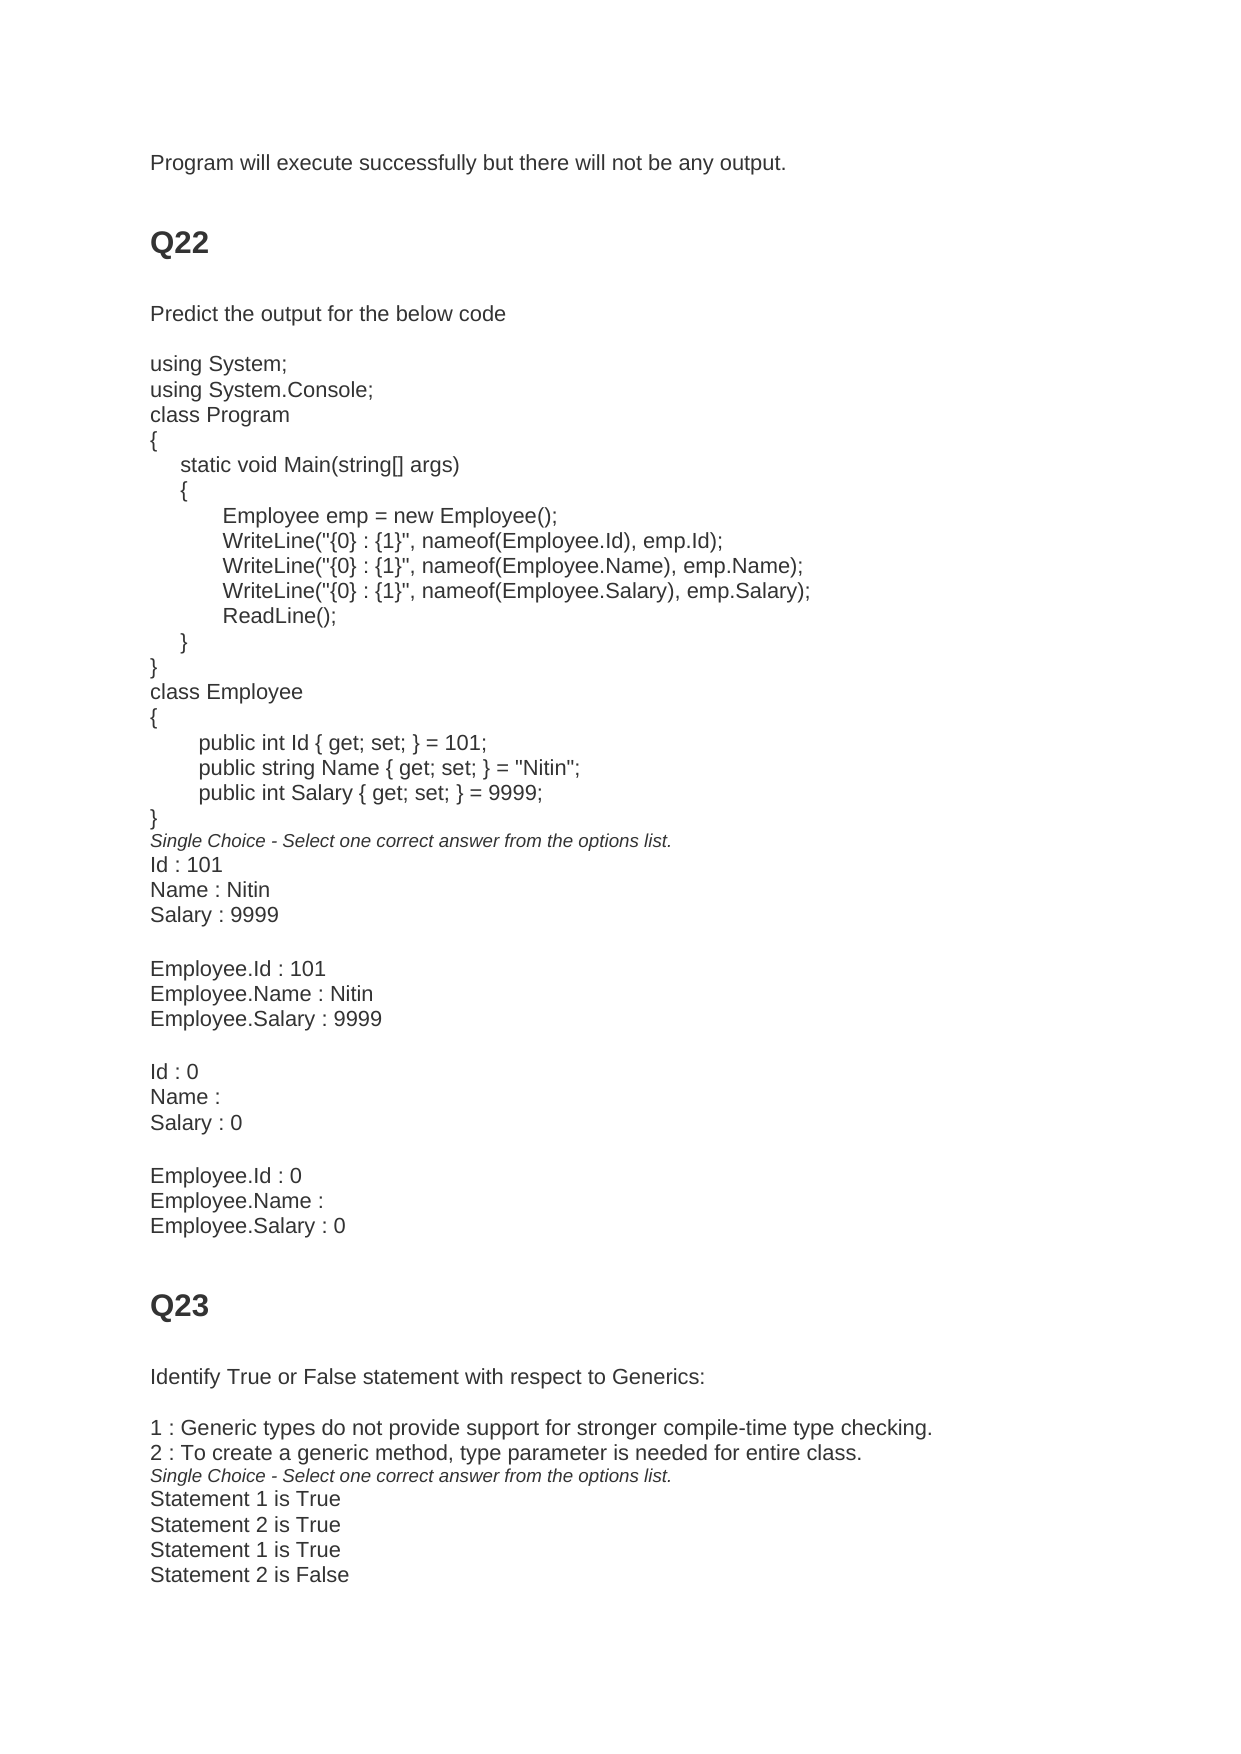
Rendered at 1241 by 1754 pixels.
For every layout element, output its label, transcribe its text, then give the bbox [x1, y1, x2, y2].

text Employee.Id : 101 Employee.Name : Nitin Employee.Salary : 9999 [150, 955, 1090, 1059]
text Q22 [150, 224, 1090, 260]
text Id : 0 Name : Salary : 0 [150, 1059, 1090, 1163]
text Statement 1 is True Statement 2 is True [150, 1486, 1090, 1537]
text Statement 1 is True Statement 2 is False [150, 1537, 1090, 1587]
text Predict the output for the below code using System; using System.Console; class Program { static void Main(string[] args) { Employee emp = new Employee(); WriteLine("{0} : {1}", nameof(Employee.Id), emp.Id); WriteLine("{0} : {1}", nameof(Employee.Name), emp.Name); WriteLine("{0} : {1}", nameof(Employee.Salary), emp.Salary); ReadLine(); } } class Employee { public int Id { get; set; } = 101; public string Name { get; set; } = "Nitin"; public int Salary { get; set; } = 9999; } [150, 301, 1090, 830]
text Single Choice - Select one correct answer from the options list. [150, 1465, 1090, 1486]
text Program will execute successfully but there will not be any output. [150, 150, 1090, 203]
text Single Choice - Select one correct answer from the options list. [150, 830, 1090, 852]
text Id : 101 Name : Nitin Salary : 9999 [150, 852, 1090, 955]
text Employee.Id : 0 Employee.Name : Employee.Salary : 0 [150, 1163, 1090, 1266]
text Q23 [150, 1287, 1090, 1323]
text Identify True or False statement with respect to Generics: 1 : Generic types do not provide support for stronger compile-time type checking. 2 : To create a generic method, type parameter is needed for entire class. [150, 1364, 1090, 1465]
